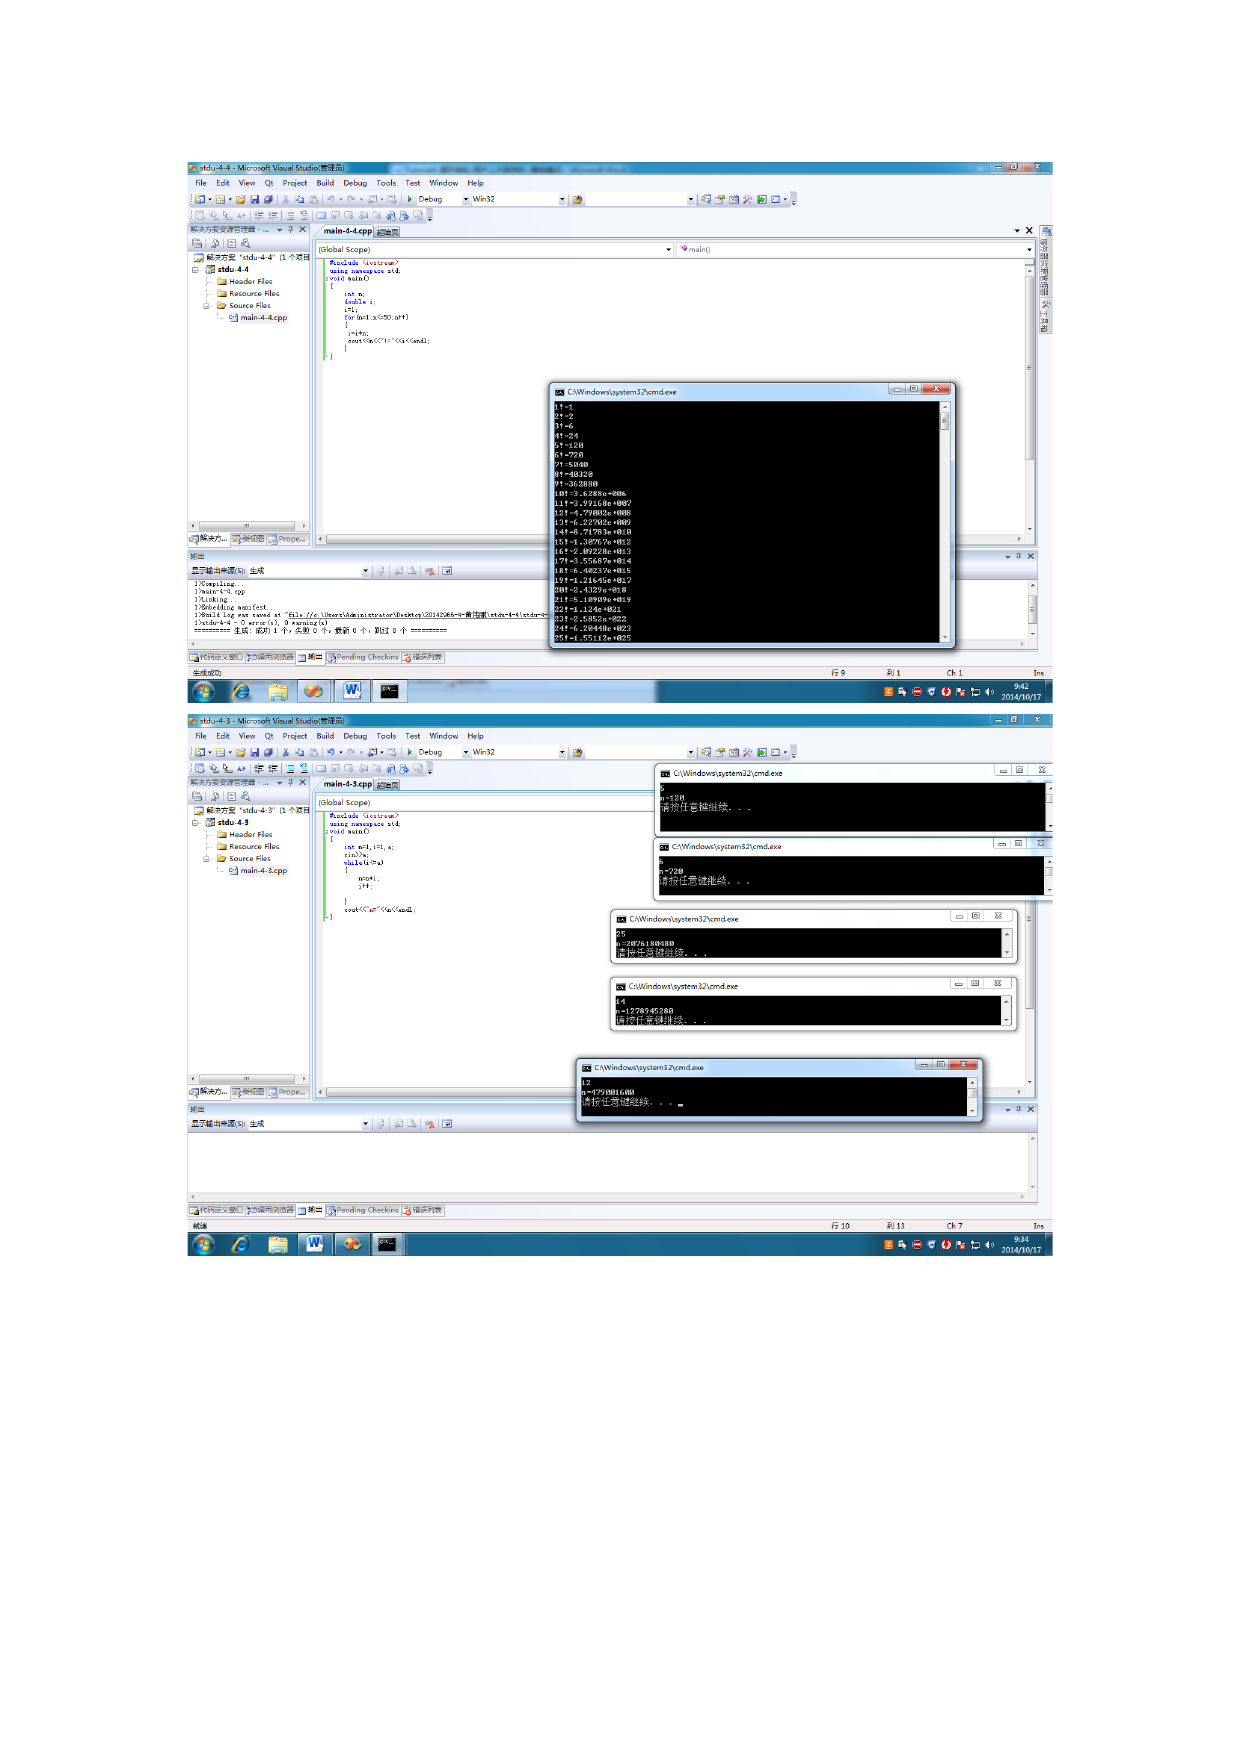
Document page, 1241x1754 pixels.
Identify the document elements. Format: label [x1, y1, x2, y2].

picture [187, 162, 1053, 703]
picture [187, 714, 1053, 1256]
